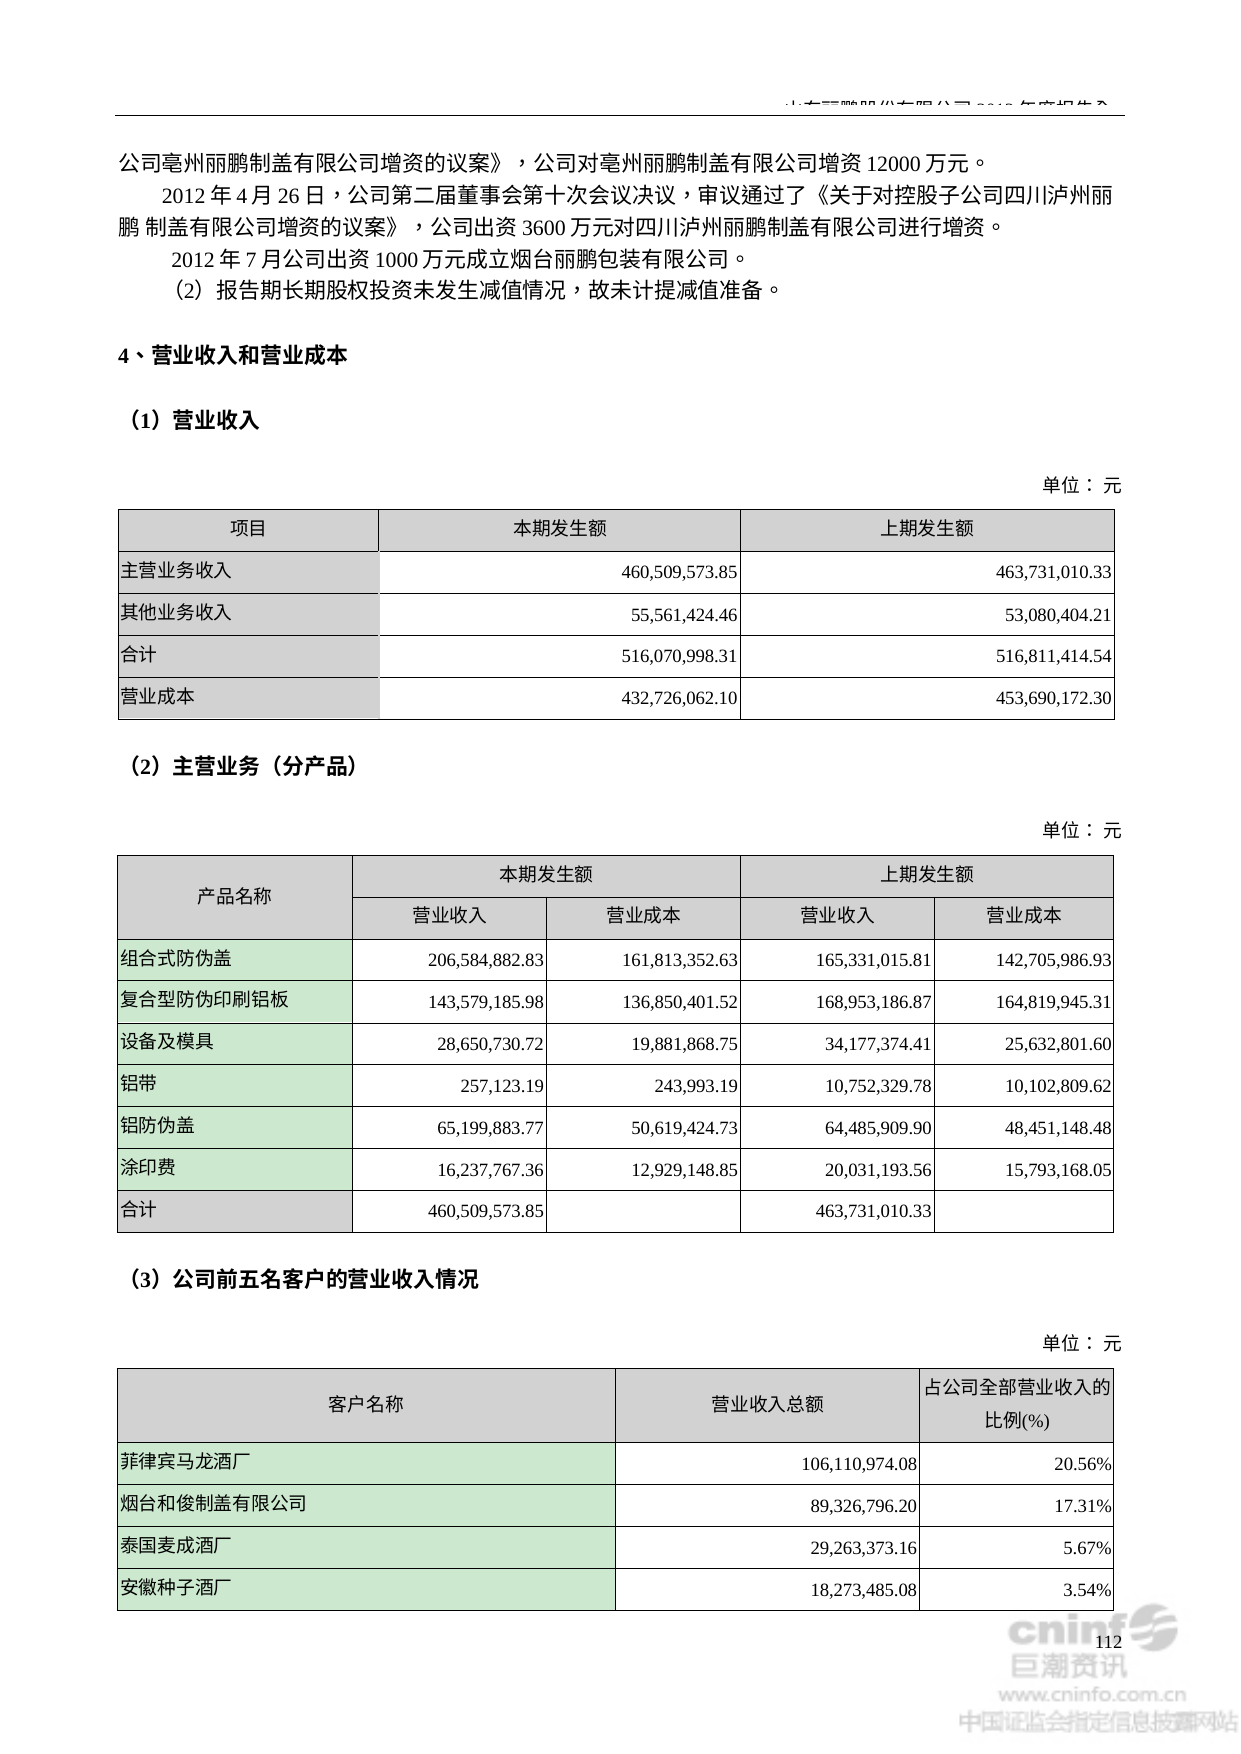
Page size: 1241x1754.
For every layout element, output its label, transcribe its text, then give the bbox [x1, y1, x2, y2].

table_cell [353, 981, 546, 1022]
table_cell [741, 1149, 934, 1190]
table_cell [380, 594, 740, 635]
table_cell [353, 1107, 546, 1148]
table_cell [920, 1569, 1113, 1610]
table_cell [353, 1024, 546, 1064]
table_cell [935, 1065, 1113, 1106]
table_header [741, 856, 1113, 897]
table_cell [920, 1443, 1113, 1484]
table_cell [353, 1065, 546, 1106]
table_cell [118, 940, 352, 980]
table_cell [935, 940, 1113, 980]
picture [958, 1593, 1241, 1754]
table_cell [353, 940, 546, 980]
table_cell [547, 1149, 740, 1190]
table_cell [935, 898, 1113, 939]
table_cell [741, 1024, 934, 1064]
subtitle （1）营业收入 [118, 405, 1123, 435]
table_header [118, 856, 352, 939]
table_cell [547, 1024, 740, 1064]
text 2012年4月26日，公司第二届董事会第十次会议决议，审议通过了《关于对控股子公司四川泸州丽鹏 制盖有限公司增资的议案》，公司出资3600万元对四川泸州丽鹏制盖有限公司进行增资。 [118, 180, 1123, 241]
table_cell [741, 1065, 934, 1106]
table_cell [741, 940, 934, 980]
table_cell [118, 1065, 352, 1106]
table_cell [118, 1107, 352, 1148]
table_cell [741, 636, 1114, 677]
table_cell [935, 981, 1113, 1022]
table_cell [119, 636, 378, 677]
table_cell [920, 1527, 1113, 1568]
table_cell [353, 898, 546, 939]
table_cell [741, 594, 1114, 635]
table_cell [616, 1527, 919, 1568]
text 单位： 元 [102, 817, 1122, 843]
text （2）报告期长期股权投资未发生减值情况，故未计提减值准备。 [162, 276, 1123, 305]
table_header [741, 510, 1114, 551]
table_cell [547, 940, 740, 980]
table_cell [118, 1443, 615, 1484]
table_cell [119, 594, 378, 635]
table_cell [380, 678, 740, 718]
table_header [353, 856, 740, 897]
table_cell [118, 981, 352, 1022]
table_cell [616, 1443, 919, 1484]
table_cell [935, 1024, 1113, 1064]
text 公司亳州丽鹏制盖有限公司增资的议案》，公司对亳州丽鹏制盖有限公司增资12000万元。 [118, 148, 1123, 178]
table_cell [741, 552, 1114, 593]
subtitle （2）主营业务（分产品） [118, 751, 1123, 780]
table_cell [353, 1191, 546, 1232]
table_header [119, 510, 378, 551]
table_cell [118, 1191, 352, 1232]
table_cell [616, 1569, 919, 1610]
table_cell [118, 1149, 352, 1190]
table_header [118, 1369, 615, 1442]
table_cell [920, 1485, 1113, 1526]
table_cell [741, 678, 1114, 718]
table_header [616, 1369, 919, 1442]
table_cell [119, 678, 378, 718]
text 单位： 元 [102, 1331, 1122, 1356]
subtitle （3）公司前五名客户的营业收入情况 [118, 1264, 1123, 1293]
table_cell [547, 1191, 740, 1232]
subtitle 4、营业收入和营业成本 [118, 340, 1123, 370]
text 单位： 元 [102, 472, 1122, 497]
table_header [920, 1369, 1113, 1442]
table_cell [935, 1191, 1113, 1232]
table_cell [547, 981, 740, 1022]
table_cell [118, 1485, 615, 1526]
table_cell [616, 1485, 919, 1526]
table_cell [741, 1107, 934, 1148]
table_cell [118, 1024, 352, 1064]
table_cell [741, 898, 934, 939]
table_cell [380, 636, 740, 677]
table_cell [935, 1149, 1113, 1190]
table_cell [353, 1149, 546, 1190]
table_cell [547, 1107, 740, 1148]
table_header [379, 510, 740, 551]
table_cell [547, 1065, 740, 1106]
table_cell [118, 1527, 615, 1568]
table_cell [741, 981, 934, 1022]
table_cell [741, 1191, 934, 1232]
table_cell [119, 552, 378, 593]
text 2012年7月公司出资1000万元成立烟台丽鹏包装有限公司。 [171, 243, 1123, 273]
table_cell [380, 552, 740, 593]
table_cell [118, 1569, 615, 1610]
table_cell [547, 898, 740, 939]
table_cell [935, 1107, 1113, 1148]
